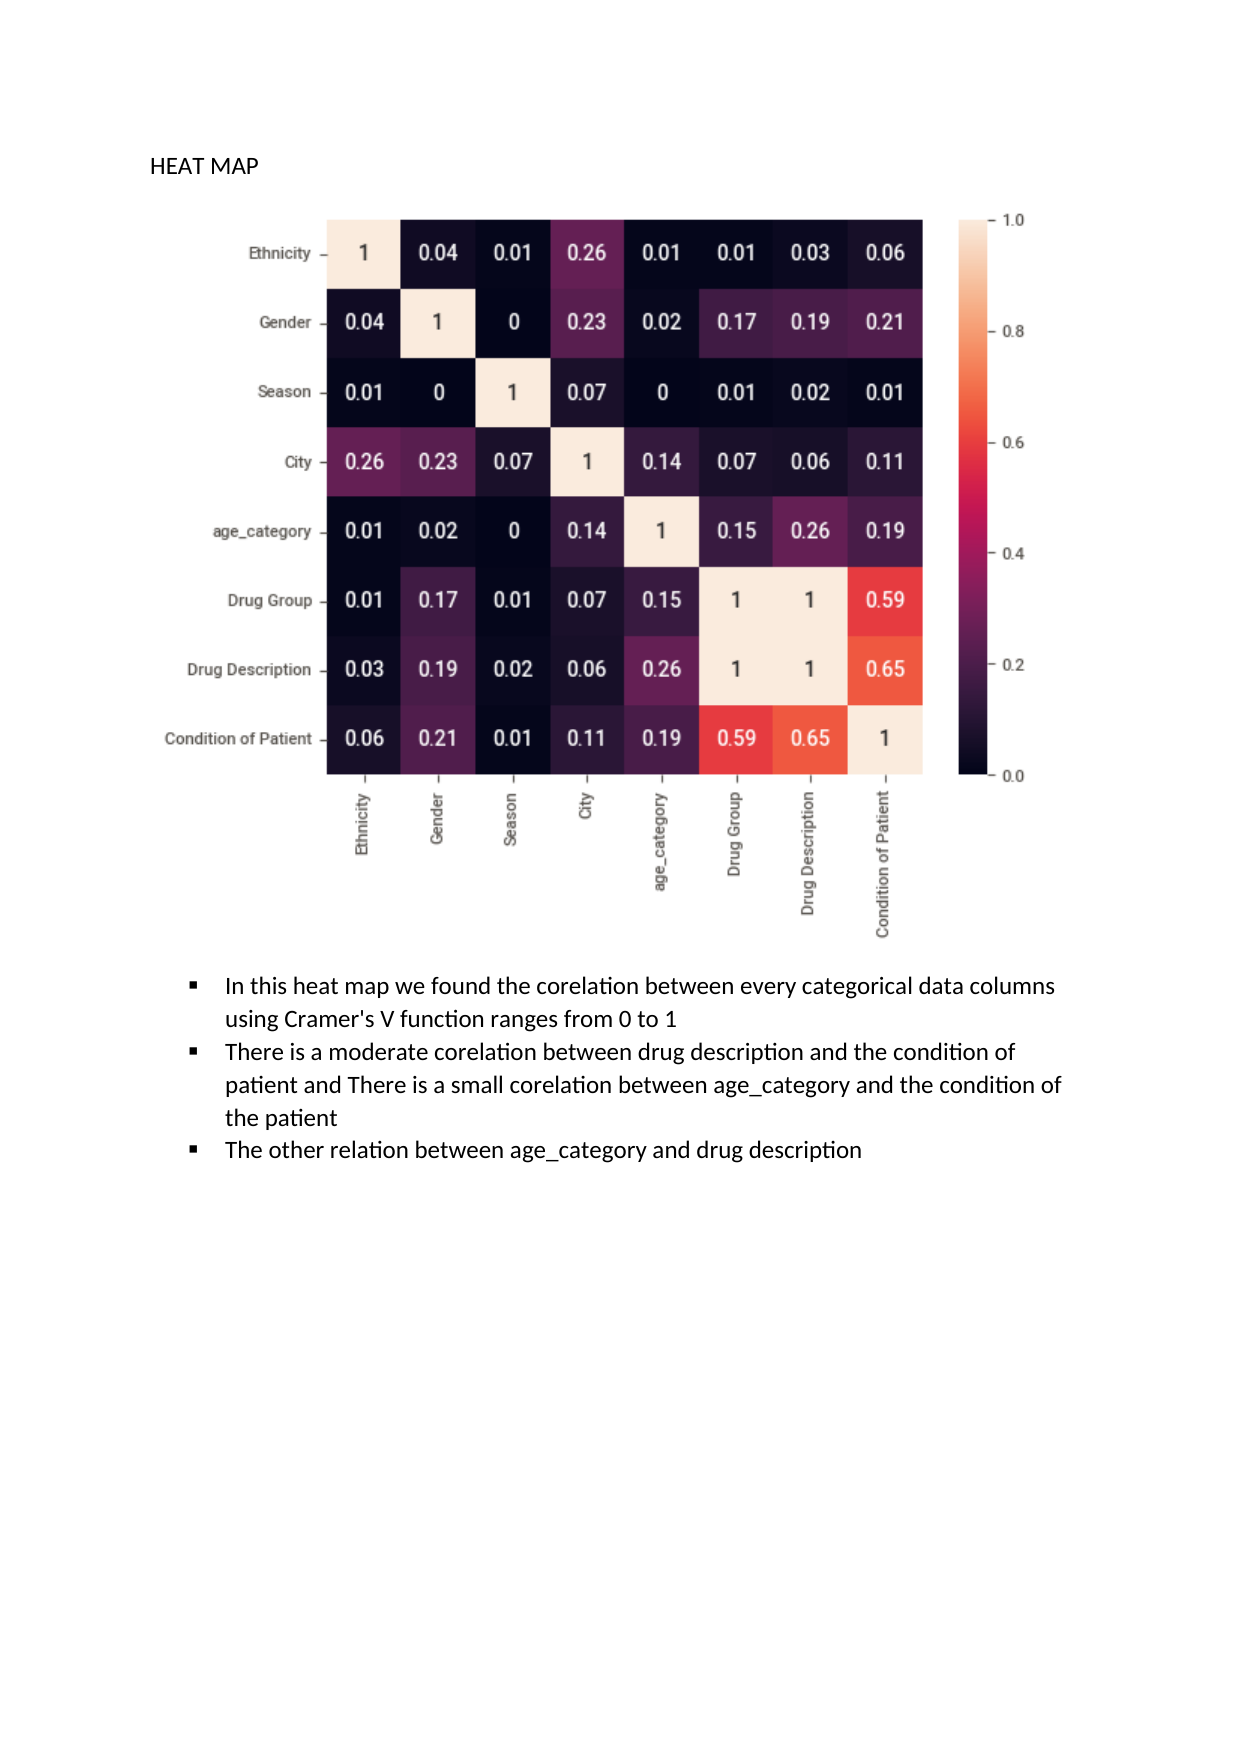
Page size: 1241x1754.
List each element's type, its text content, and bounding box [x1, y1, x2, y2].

list The other relation between age_category and drug description [187, 1134, 1090, 1165]
picture [150, 199, 1039, 952]
text HEAT MAP [150, 150, 1090, 181]
list In this heat map we found the corelation between every categorical data columns using Cramer's V function ranges from 0 to 1 [187, 970, 1090, 1033]
list There is a moderate corelation between drug description and the condition of patient and There is a small corelation between age_category and the condition of the patient [187, 1036, 1090, 1132]
